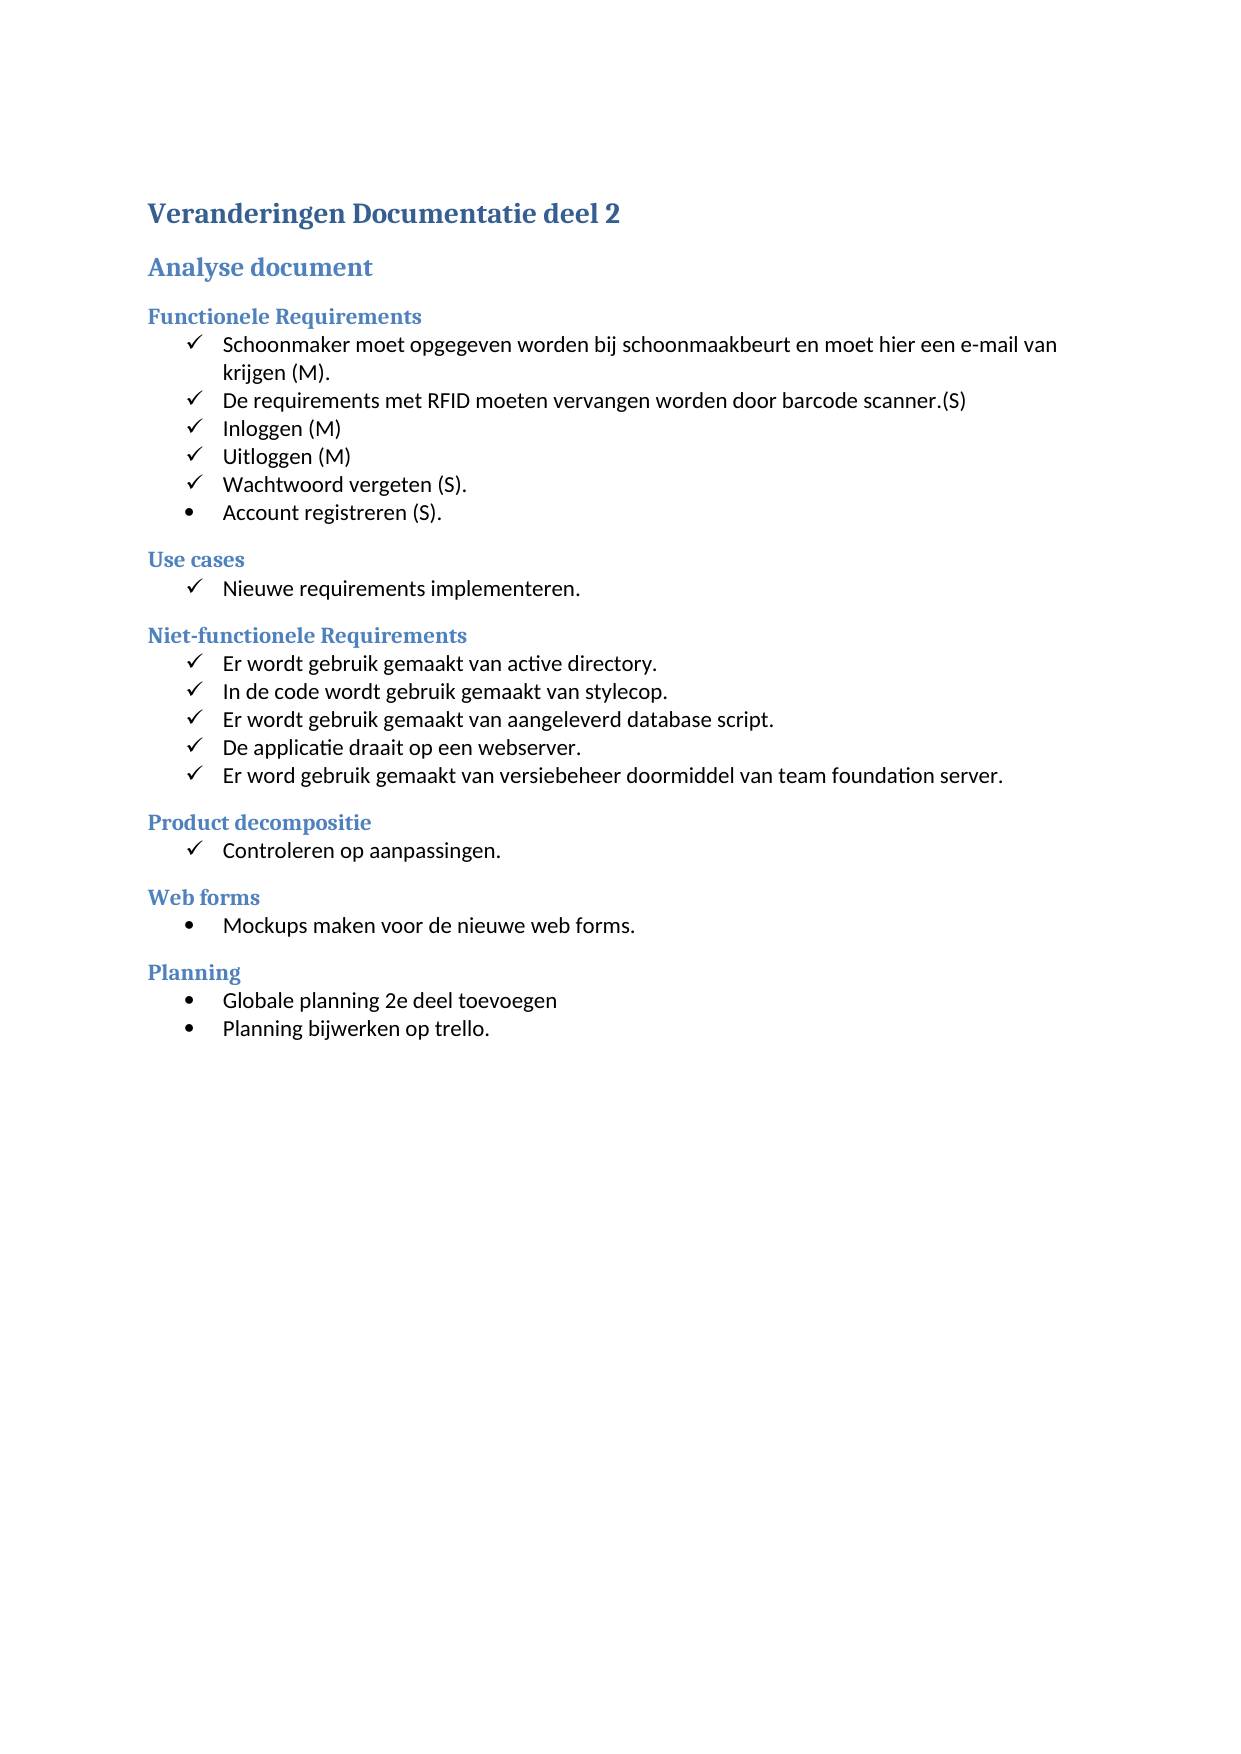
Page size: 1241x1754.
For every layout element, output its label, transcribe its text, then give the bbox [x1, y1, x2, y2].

list In de code wordt gebruik gemaakt van stylecop. [185, 677, 1093, 705]
list Account registreren (S). [185, 498, 1093, 526]
subtitle Veranderingen Documentatie deel 2 [148, 198, 1093, 231]
subtitle Functionele Requirements [148, 304, 1093, 330]
subtitle Planning [148, 960, 1093, 987]
list Er wordt gebruik gemaakt van aangeleverd database script. [185, 705, 1093, 733]
subtitle Niet-functionele Requirements [148, 622, 1093, 649]
list De applicatie draait op een webserver. [185, 733, 1093, 761]
list Controleren op aanpassingen. [185, 836, 1093, 864]
subtitle Product decompositie [148, 810, 1093, 836]
list Planning bijwerken op trello. [185, 1014, 1093, 1043]
list Schoonmaker moet opgegeven worden bij schoonmaakbeurt en moet hier een e-mail van krijgen (M). [185, 330, 1093, 386]
subtitle Use cases [148, 547, 1093, 574]
list Wachtwoord vergeten (S). [185, 470, 1093, 498]
list Inloggen (M) [185, 414, 1093, 442]
list Mockups maken voor de nieuwe web forms. [185, 911, 1093, 939]
list Er word gebruik gemaakt van versiebeheer doormiddel van team foundation server. [185, 761, 1093, 789]
subtitle Analyse document [148, 252, 1093, 283]
list De requirements met RFID moeten vervangen worden door barcode scanner.(S) [185, 386, 1093, 414]
subtitle Web forms [148, 885, 1093, 911]
list Globale planning 2e deel toevoegen [185, 987, 1093, 1014]
list Er wordt gebruik gemaakt van active directory. [185, 649, 1093, 677]
list Nieuwe requirements implementeren. [185, 574, 1093, 602]
list Uitloggen (M) [185, 442, 1093, 470]
